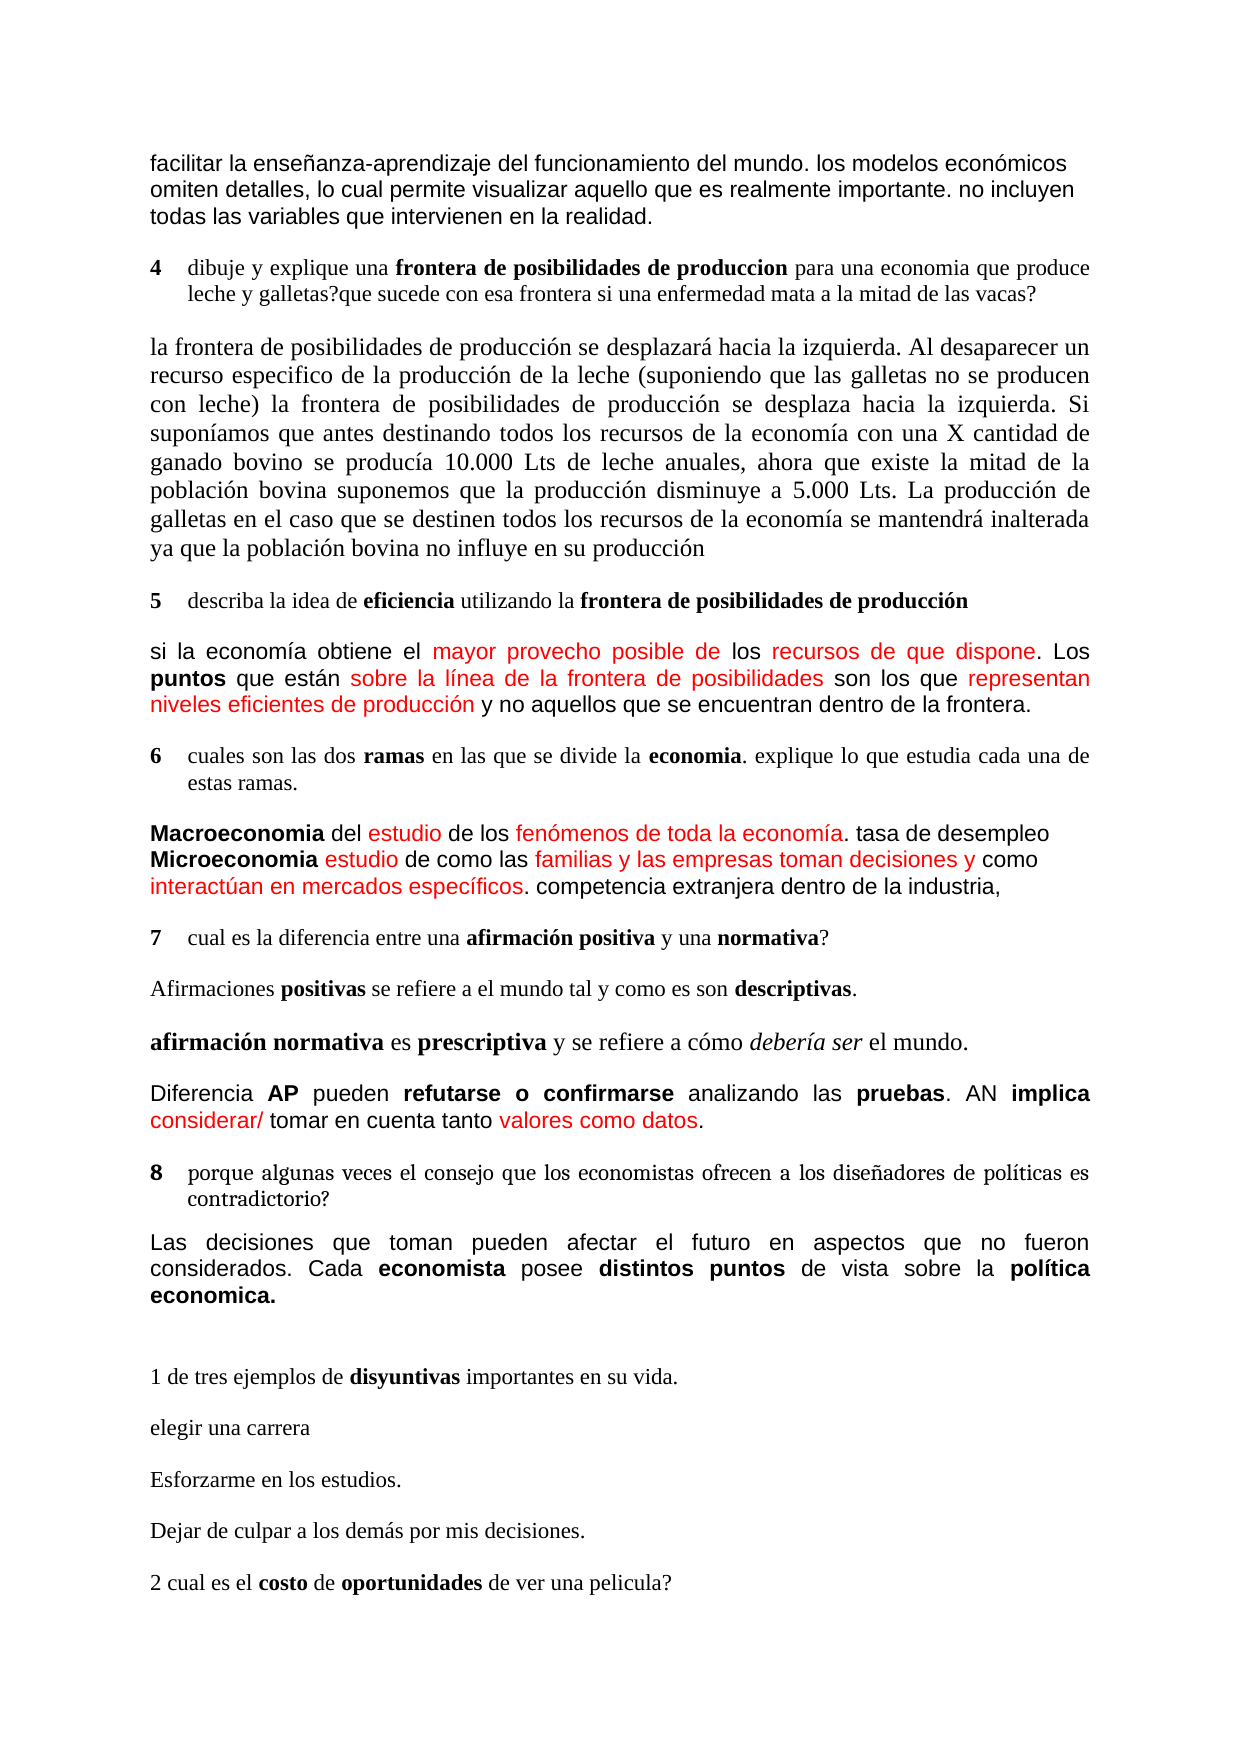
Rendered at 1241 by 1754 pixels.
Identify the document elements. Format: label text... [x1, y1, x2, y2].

text afirmación normativa es prescriptiva y se refiere a cómo debería ser el mundo. [150, 1027, 1090, 1055]
list cuales son las dos ramas en las que se divide la economia. explique lo que estudia cada una de estas ramas. [150, 742, 1090, 795]
text Macroeconomia del estudio de los fenómenos de toda la economía. tasa de desempleo [150, 820, 1090, 846]
text elegir una carrera [150, 1414, 1090, 1441]
text si la economía obtiene el mayor provecho posible de los recursos de que dispone. Los puntos que están sobre la línea de la frontera de posibilidades son los que representan niveles eficientes de producción y no aquellos que se encuentran dentro de la frontera. [150, 638, 1090, 717]
text Esforzarme en los estudios. [150, 1466, 1090, 1492]
text facilitar la enseñanza-aprendizaje del funcionamiento del mundo. los modelos económicos omiten detalles, lo cual permite visualizar aquello que es realmente importante. no incluyen todas las variables que intervienen en la realidad. [150, 150, 1090, 229]
text 1 de tres ejemplos de disyuntivas importantes en su vida. [150, 1363, 1090, 1389]
list describa la idea de eficiencia utilizando la frontera de posibilidades de producción [150, 587, 1090, 613]
text Las decisiones que toman pueden afectar el futuro en aspectos que no fueron considerados. Cada economista posee distintos puntos de vista sobre la política economica. [150, 1229, 1090, 1308]
list cual es la diferencia entre una afirmación positiva y una normativa? [150, 924, 1090, 950]
text Diferencia AP pueden refutarse o confirmarse analizando las pruebas. AN implica considerar/ tomar en cuenta tanto valores como datos. [150, 1080, 1090, 1133]
text Dejar de culpar a los demás por mis decisiones. [150, 1517, 1090, 1543]
text la frontera de posibilidades de producción se desplazará hacia la izquierda. Al desaparecer un recurso especifico de la producción de la leche (suponiendo que las galletas no se producen con leche) la frontera de posibilidades de producción se desplaza hacia la izquierda. Si suponíamos que antes destinando todos los recursos de la economía con una X cantidad de ganado bovino se producía 10.000 Lts de leche anuales, ahora que existe la mitad de la población bovina suponemos que la producción disminuye a 5.000 Lts. La producción de galletas en el caso que se destinen todos los recursos de la economía se mantendrá inalterada ya que la población bovina no influye en su producción [150, 332, 1090, 562]
list dibuje y explique una frontera de posibilidades de produccion para una economia que produce leche y galletas?que sucede con esa frontera si una enfermedad mata a la mitad de las vacas? [150, 254, 1090, 307]
text 2 cual es el costo de oportunidades de ver una pelicula? [150, 1568, 1090, 1595]
text Afirmaciones positivas se refiere a el mundo tal y como es son descriptivas. [150, 975, 1090, 1002]
text Microeconomia estudio de como las familias y las empresas toman decisiones y como interactúan en mercados específicos. competencia extranjera dentro de la industria, [150, 846, 1090, 899]
list porque algunas veces el consejo que los economistas ofrecen a los diseñadores de políticas es contradictorio? [150, 1159, 1090, 1212]
